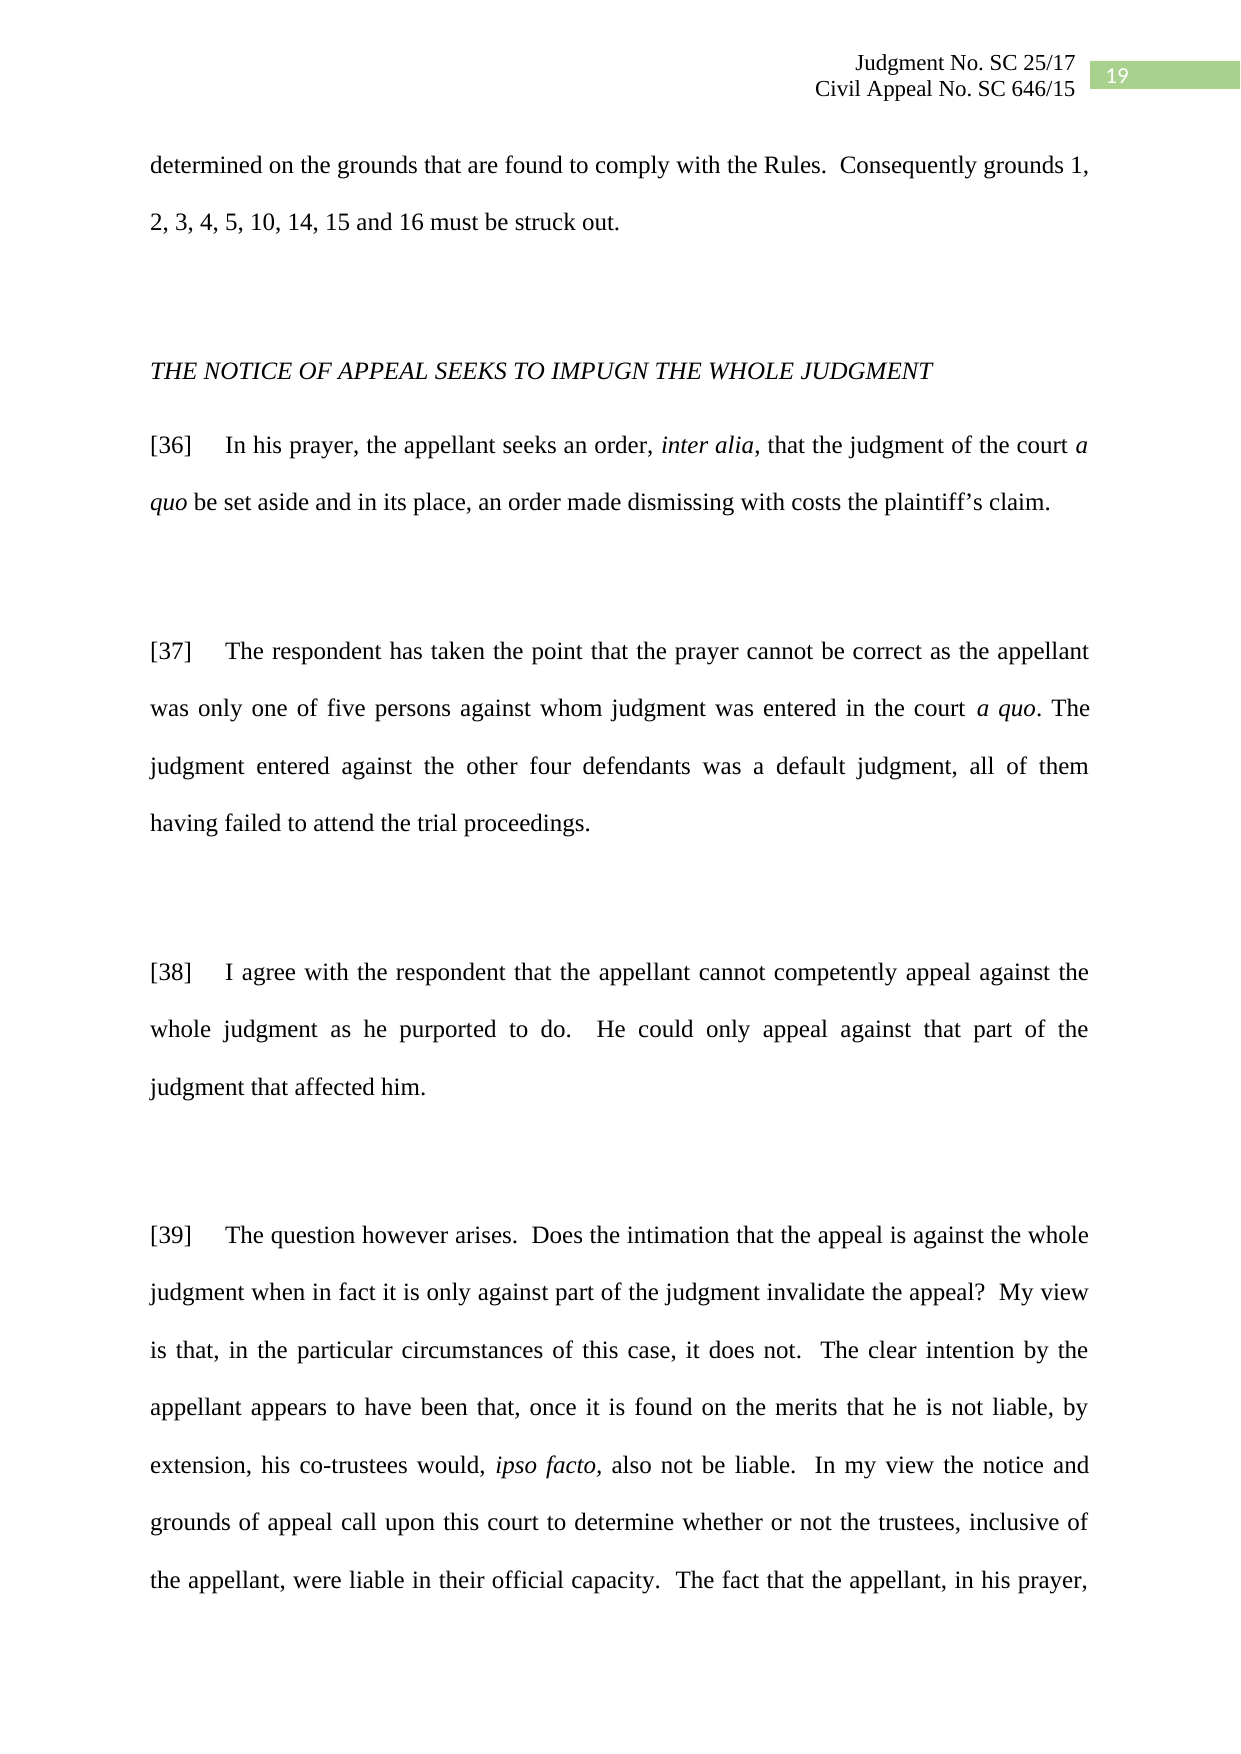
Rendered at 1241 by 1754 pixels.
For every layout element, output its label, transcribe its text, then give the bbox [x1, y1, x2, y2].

text [36] In his prayer, the appellant seeks an order, inter alia, that the judgment of the court a quo be set aside and in its place, an order made dismissing with costs the plaintiff’s claim. [150, 430, 1090, 516]
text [150, 1220, 1090, 1594]
text [37] The respondent has taken the point that the prayer cannot be correct as the appellant was only one of five persons against whom judgment was entered in the court a quo. The judgment entered against the other four defendants was a default judgment, all of them having failed to attend the trial proceedings. [150, 636, 1090, 837]
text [150, 150, 1090, 236]
text [38] I agree with the respondent that the appellant cannot competently appeal against the whole judgment as he purported to do. He could only appeal against that part of the judgment that affected him. [150, 957, 1090, 1100]
text THE NOTICE OF APPEAL SEEKS TO IMPUGN THE WHOLE JUDGMENT [150, 356, 1090, 384]
